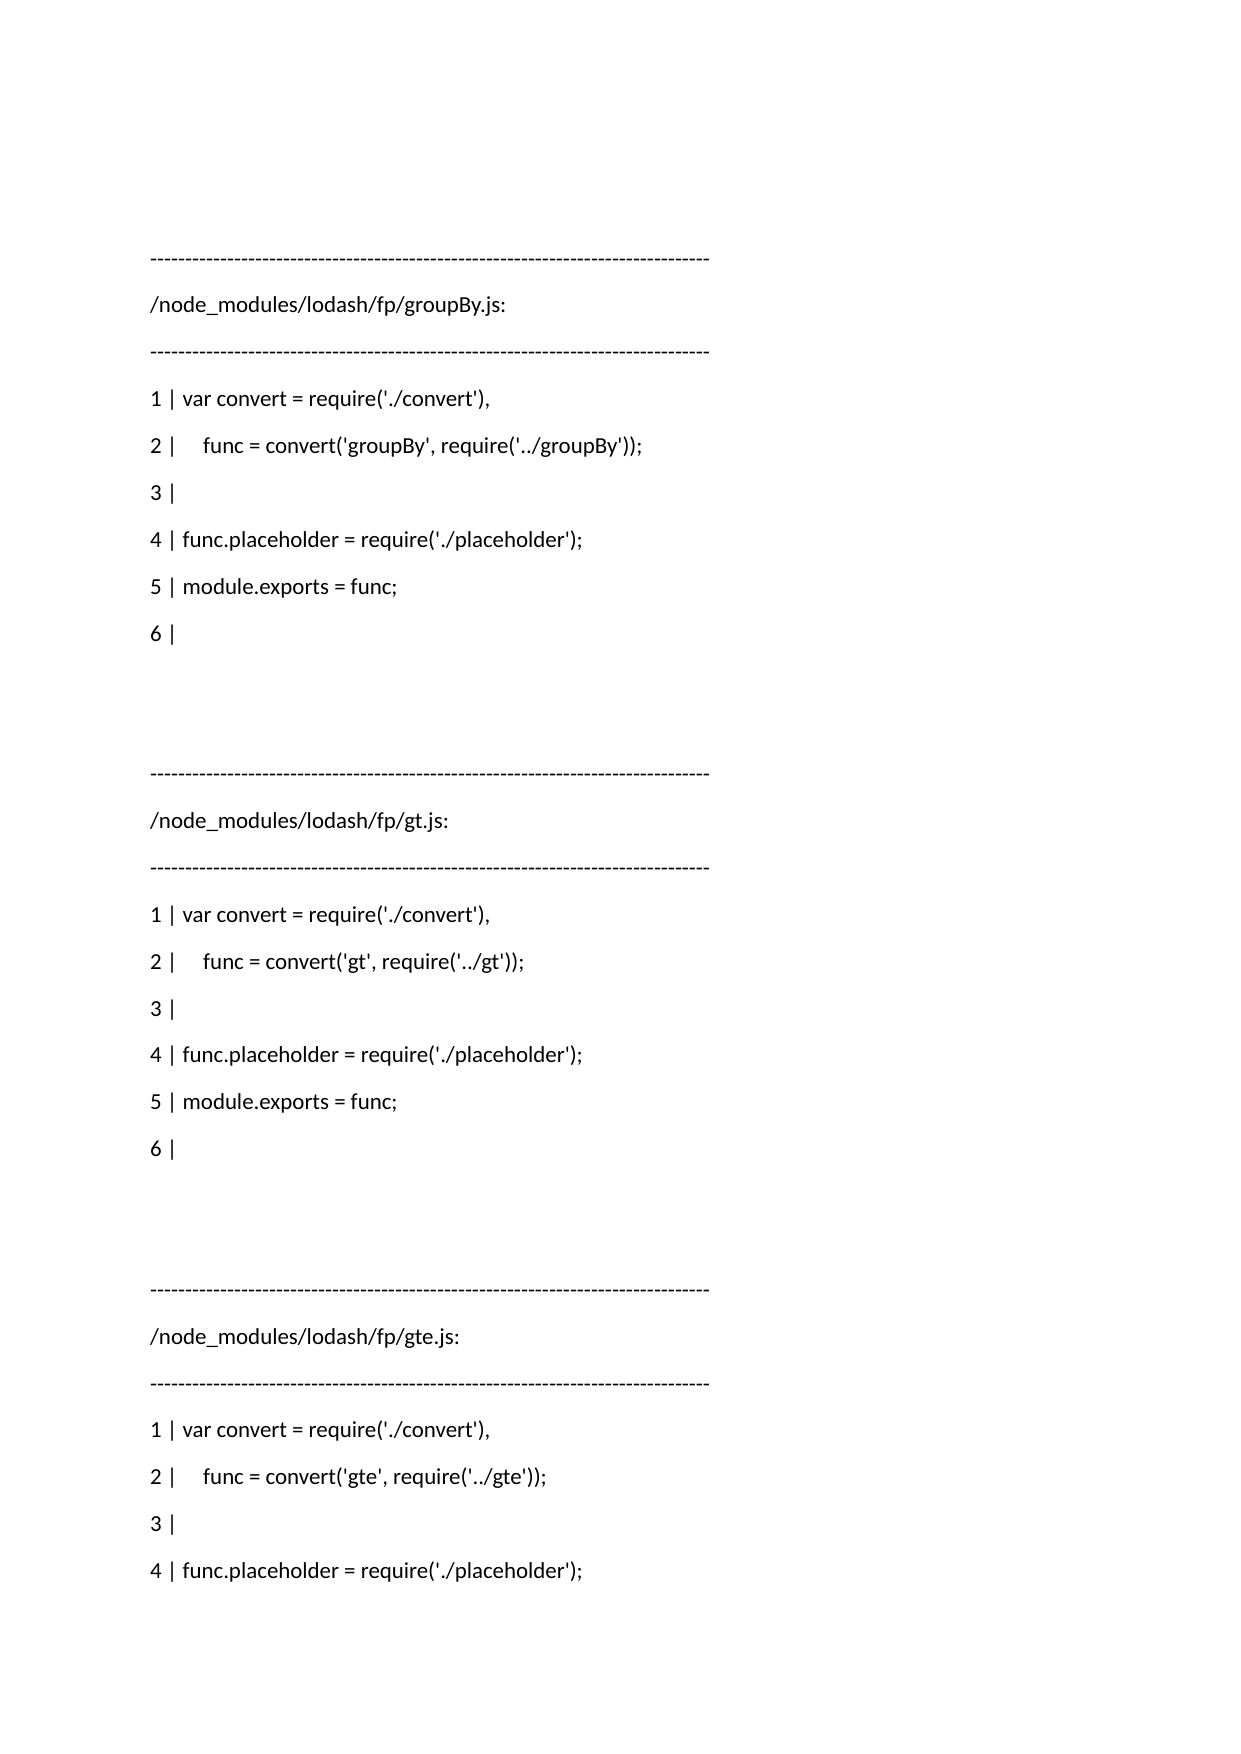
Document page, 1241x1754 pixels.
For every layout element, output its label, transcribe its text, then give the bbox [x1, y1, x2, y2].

text -------------------------------------------------------------------------------- [150, 337, 1090, 366]
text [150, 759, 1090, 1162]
text 1 | var convert = require('./convert'), [150, 384, 1090, 412]
text -------------------------------------------------------------------------------- [150, 244, 1090, 272]
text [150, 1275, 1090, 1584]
text /node_modules/lodash/fp/groupBy.js: [150, 291, 1090, 319]
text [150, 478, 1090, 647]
text 2 | func = convert('groupBy', require('../groupBy')); [150, 431, 1090, 459]
